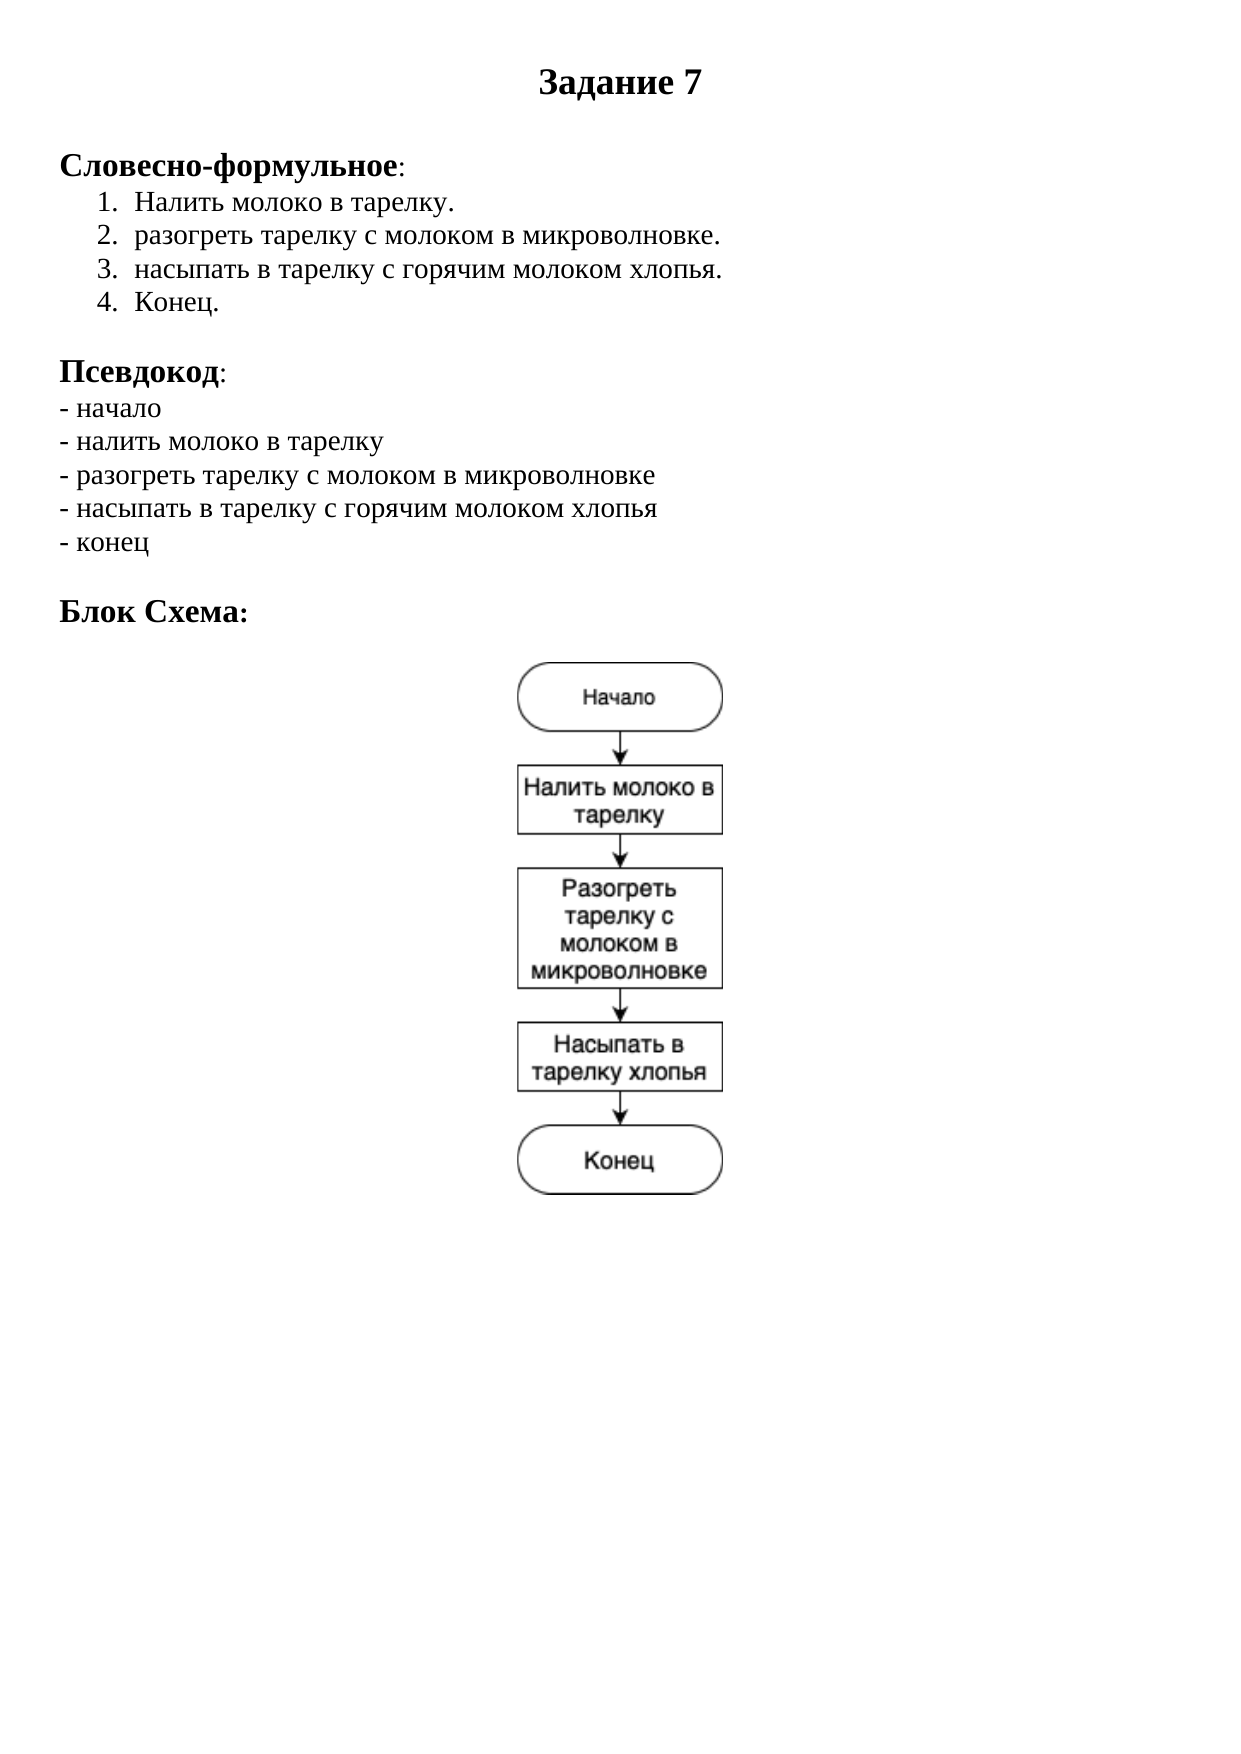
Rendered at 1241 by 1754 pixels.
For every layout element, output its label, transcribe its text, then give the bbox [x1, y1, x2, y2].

text Псевдокод: [59, 351, 1181, 390]
list насыпать в тарелку с горячим молоком хлопья. [97, 251, 1181, 284]
list Налить молоко в тарелку. [97, 184, 1181, 217]
text - насыпать в тарелку с горячим молоком хлопья [59, 490, 1181, 524]
text Словесно-формульное: [59, 145, 1181, 184]
picture [517, 662, 723, 1195]
text - налить молоко в тарелку [59, 423, 1181, 457]
list разогреть тарелку с молоком в микроволновке. [97, 217, 1181, 251]
text - конец [59, 524, 1181, 557]
text - начало [59, 390, 1181, 423]
text Задание 7 [59, 59, 1181, 102]
text - разогреть тарелку с молоком в микроволновке [59, 457, 1181, 490]
text Блок Схема: [59, 591, 1181, 629]
list Конец. [97, 284, 1181, 318]
